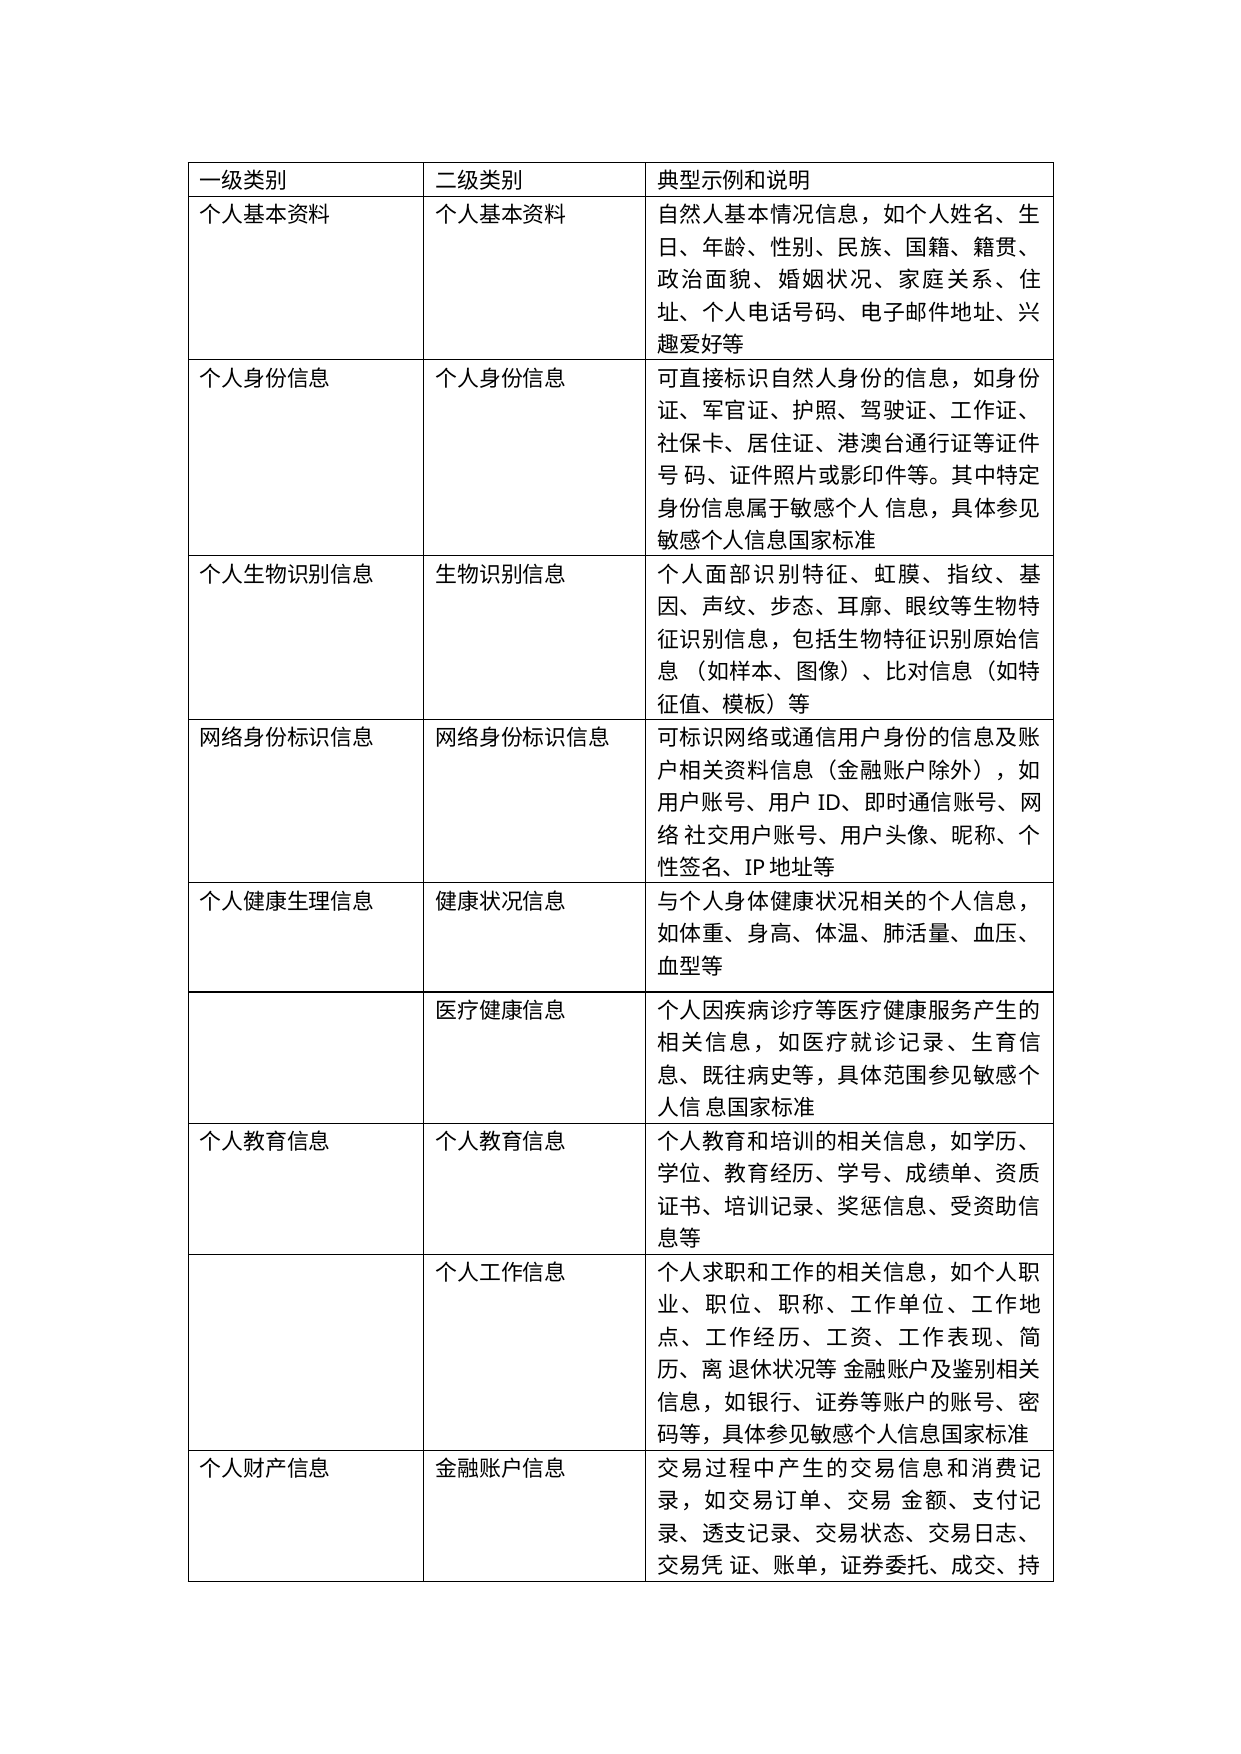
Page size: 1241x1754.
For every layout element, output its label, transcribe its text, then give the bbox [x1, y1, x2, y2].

table_cell 网络身份标识信息 [189, 720, 423, 882]
table_header 二级类别 [424, 163, 645, 196]
table_cell 与个人身体健康状况相关的个人信息，如体重、身高、体温、肺活量、血压、血型等 [646, 883, 1053, 991]
table_cell 医疗健康信息 [424, 993, 645, 1122]
table_cell 健康状况信息 [424, 883, 645, 991]
table_cell 个人生物识别信息 [189, 556, 423, 719]
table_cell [646, 1451, 1053, 1581]
table_cell 个人教育信息 [424, 1124, 645, 1253]
table_cell [189, 993, 423, 1122]
table_cell 个人求职和工作的相关信息，如个人职业、职位、职称、工作单位、工作地点、工作经历、工资、工作表现、简历、离 退休状况等 金融账户及鉴别相关信息，如银行、证券等账户的账号、密码等，具体参见敏感个人信息国家标准 [646, 1255, 1053, 1449]
table_cell 生物识别信息 [424, 556, 645, 719]
table_cell 金融账户信息 [424, 1451, 645, 1581]
table_header 典型示例和说明 [646, 163, 1053, 196]
table_cell 个人身份信息 [424, 360, 645, 555]
table_cell 个人基本资料 [189, 197, 423, 359]
table_cell 个人面部识别特征、虹膜、指纹、基因、声纹、步态、耳廓、眼纹等生物特征识别信息，包括生物特征识别原始信息 （如样本、图像）、比对信息（如特征值、模板）等 [646, 556, 1053, 719]
table_cell 网络身份标识信息 [424, 720, 645, 882]
table_cell 个人健康生理信息 [189, 883, 423, 991]
table_cell [189, 1255, 423, 1449]
table_cell 个人教育和培训的相关信息，如学历、学位、教育经历、学号、成绩单、资质证书、培训记录、奖惩信息、受资助信息等 [646, 1124, 1053, 1253]
table_cell 个人工作信息 [424, 1255, 645, 1449]
table_cell 个人基本资料 [424, 197, 645, 359]
table_cell 个人因疾病诊疗等医疗健康服务产生的相关信息，如医疗就诊记录、生育信息、既往病史等，具体范围参见敏感个人信 息国家标准 [646, 993, 1053, 1122]
table_cell 自然人基本情况信息，如个人姓名、生日、年龄、性别、民族、国籍、籍贯、政治面貌、婚姻状况、家庭关系、住址、个人电话号码、电子邮件地址、兴趣爱好等 [646, 197, 1053, 359]
table_cell 个人教育信息 [189, 1124, 423, 1253]
table_cell 个人财产信息 [189, 1451, 423, 1581]
table_cell 个人身份信息 [189, 360, 423, 555]
table_header 一级类别 [189, 163, 423, 196]
table_cell 可标识网络或通信用户身份的信息及账户相关资料信息（金融账户除外），如用户账号、用户ID、即时通信账号、网络 社交用户账号、用户头像、昵称、个性签名、IP地址等 [646, 720, 1053, 882]
table_cell 可直接标识自然人身份的信息，如身份证、军官证、护照、驾驶证、工作证、社保卡、居住证、港澳台通行证等证件号 码、证件照片或影印件等。其中特定身份信息属于敏感个人 信息，具体参见敏感个人信息国家标准 [646, 360, 1053, 555]
